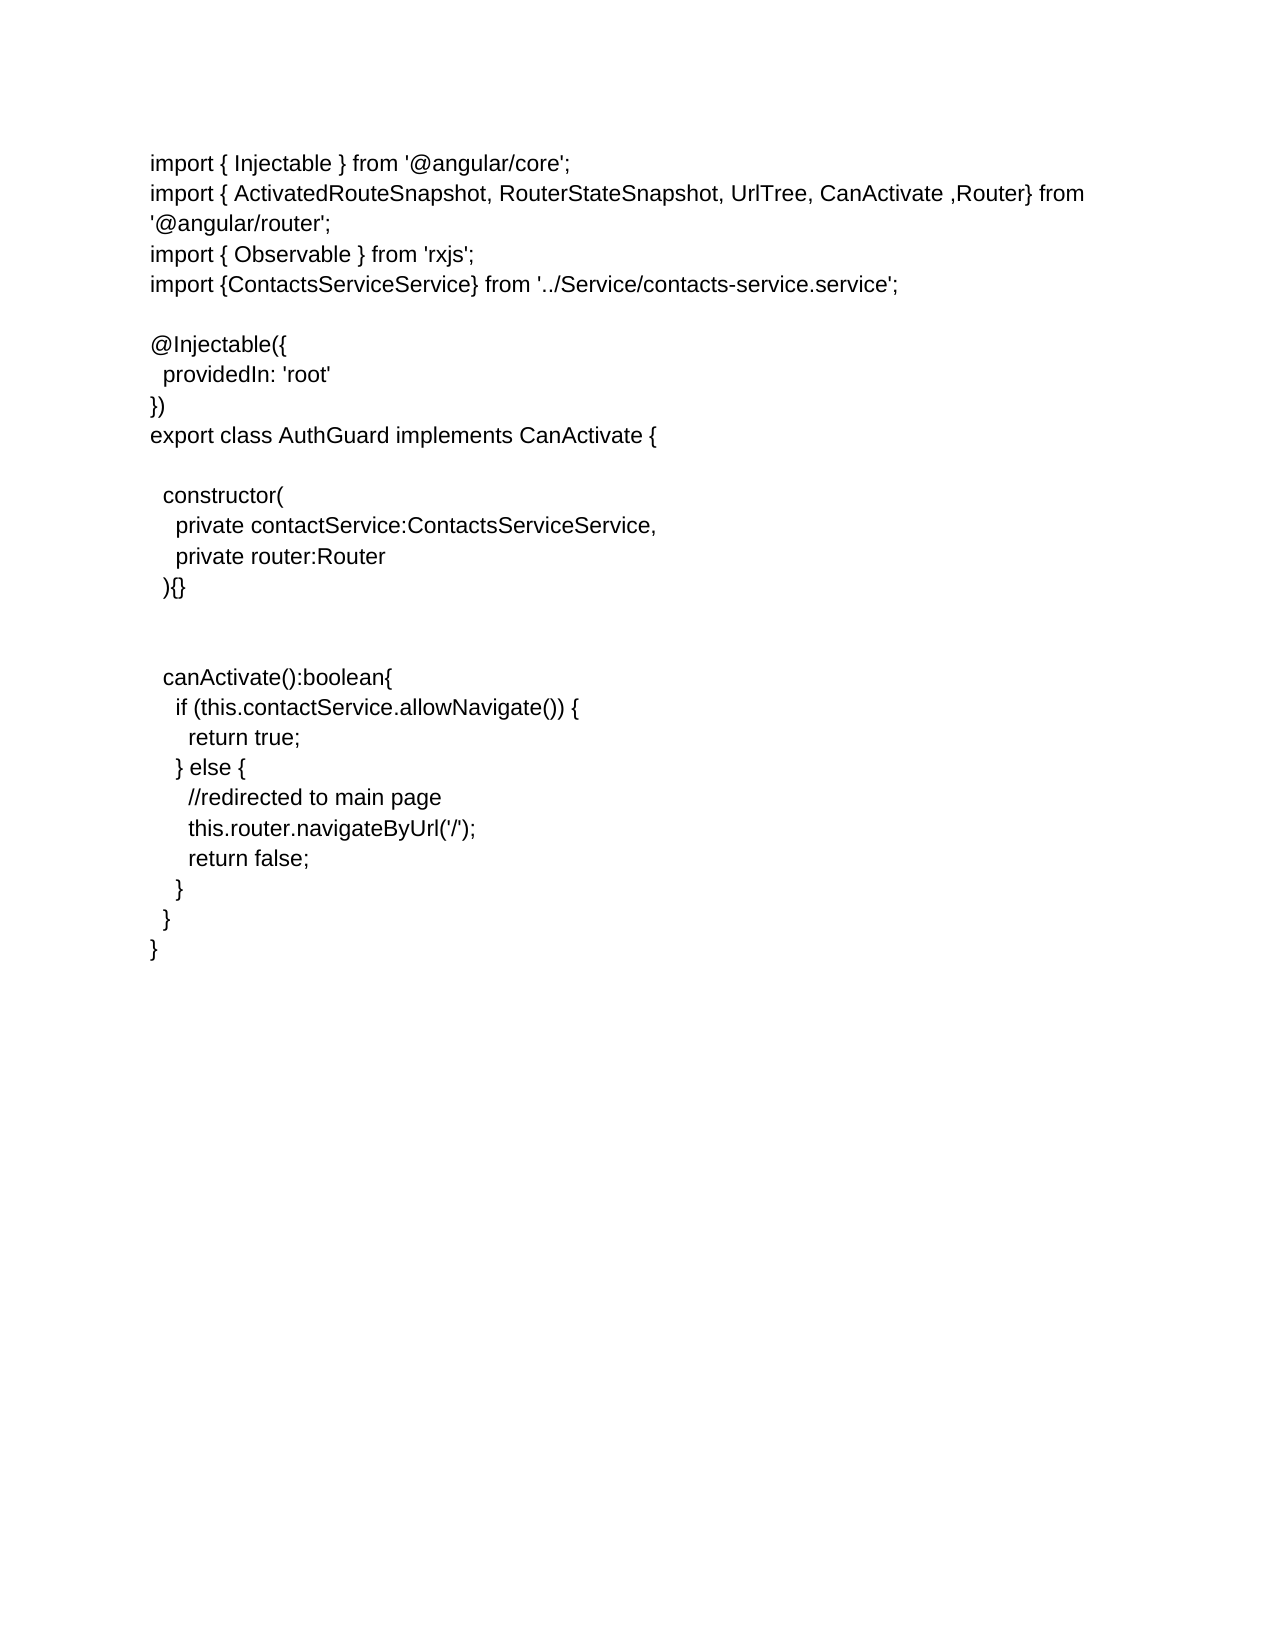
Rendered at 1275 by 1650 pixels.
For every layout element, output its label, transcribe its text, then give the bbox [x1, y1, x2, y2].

text canActivate():boolean{ [150, 663, 1125, 690]
text } [150, 905, 1125, 932]
text } [150, 875, 1125, 901]
text private router:Router [150, 543, 1125, 569]
text providedIn: 'root' [150, 361, 1125, 388]
text return false; [150, 845, 1125, 871]
text }) [150, 392, 1125, 418]
text export class AuthGuard implements CanActivate { [150, 422, 1125, 448]
text //redirected to main page [150, 784, 1125, 811]
text } else { [150, 754, 1125, 781]
text this.router.navigateByUrl('/'); [150, 814, 1125, 841]
text } [150, 935, 1125, 962]
text import { Observable } from 'rxjs'; [150, 241, 1125, 267]
text ){} [150, 573, 1125, 599]
text import { ActivatedRouteSnapshot, RouterStateSnapshot, UrlTree, CanActivate ,Router} from '@angular/router'; [150, 180, 1125, 237]
text constructor( [150, 482, 1125, 509]
text @Injectable({ [150, 331, 1125, 358]
text if (this.contactService.allowNavigate()) { [150, 694, 1125, 720]
text return true; [150, 724, 1125, 750]
text private contactService:ContactsServiceService, [150, 512, 1125, 539]
text import { Injectable } from '@angular/core'; [150, 150, 1125, 176]
text import {ContactsServiceService} from '../Service/contacts-service.service'; [150, 271, 1125, 297]
